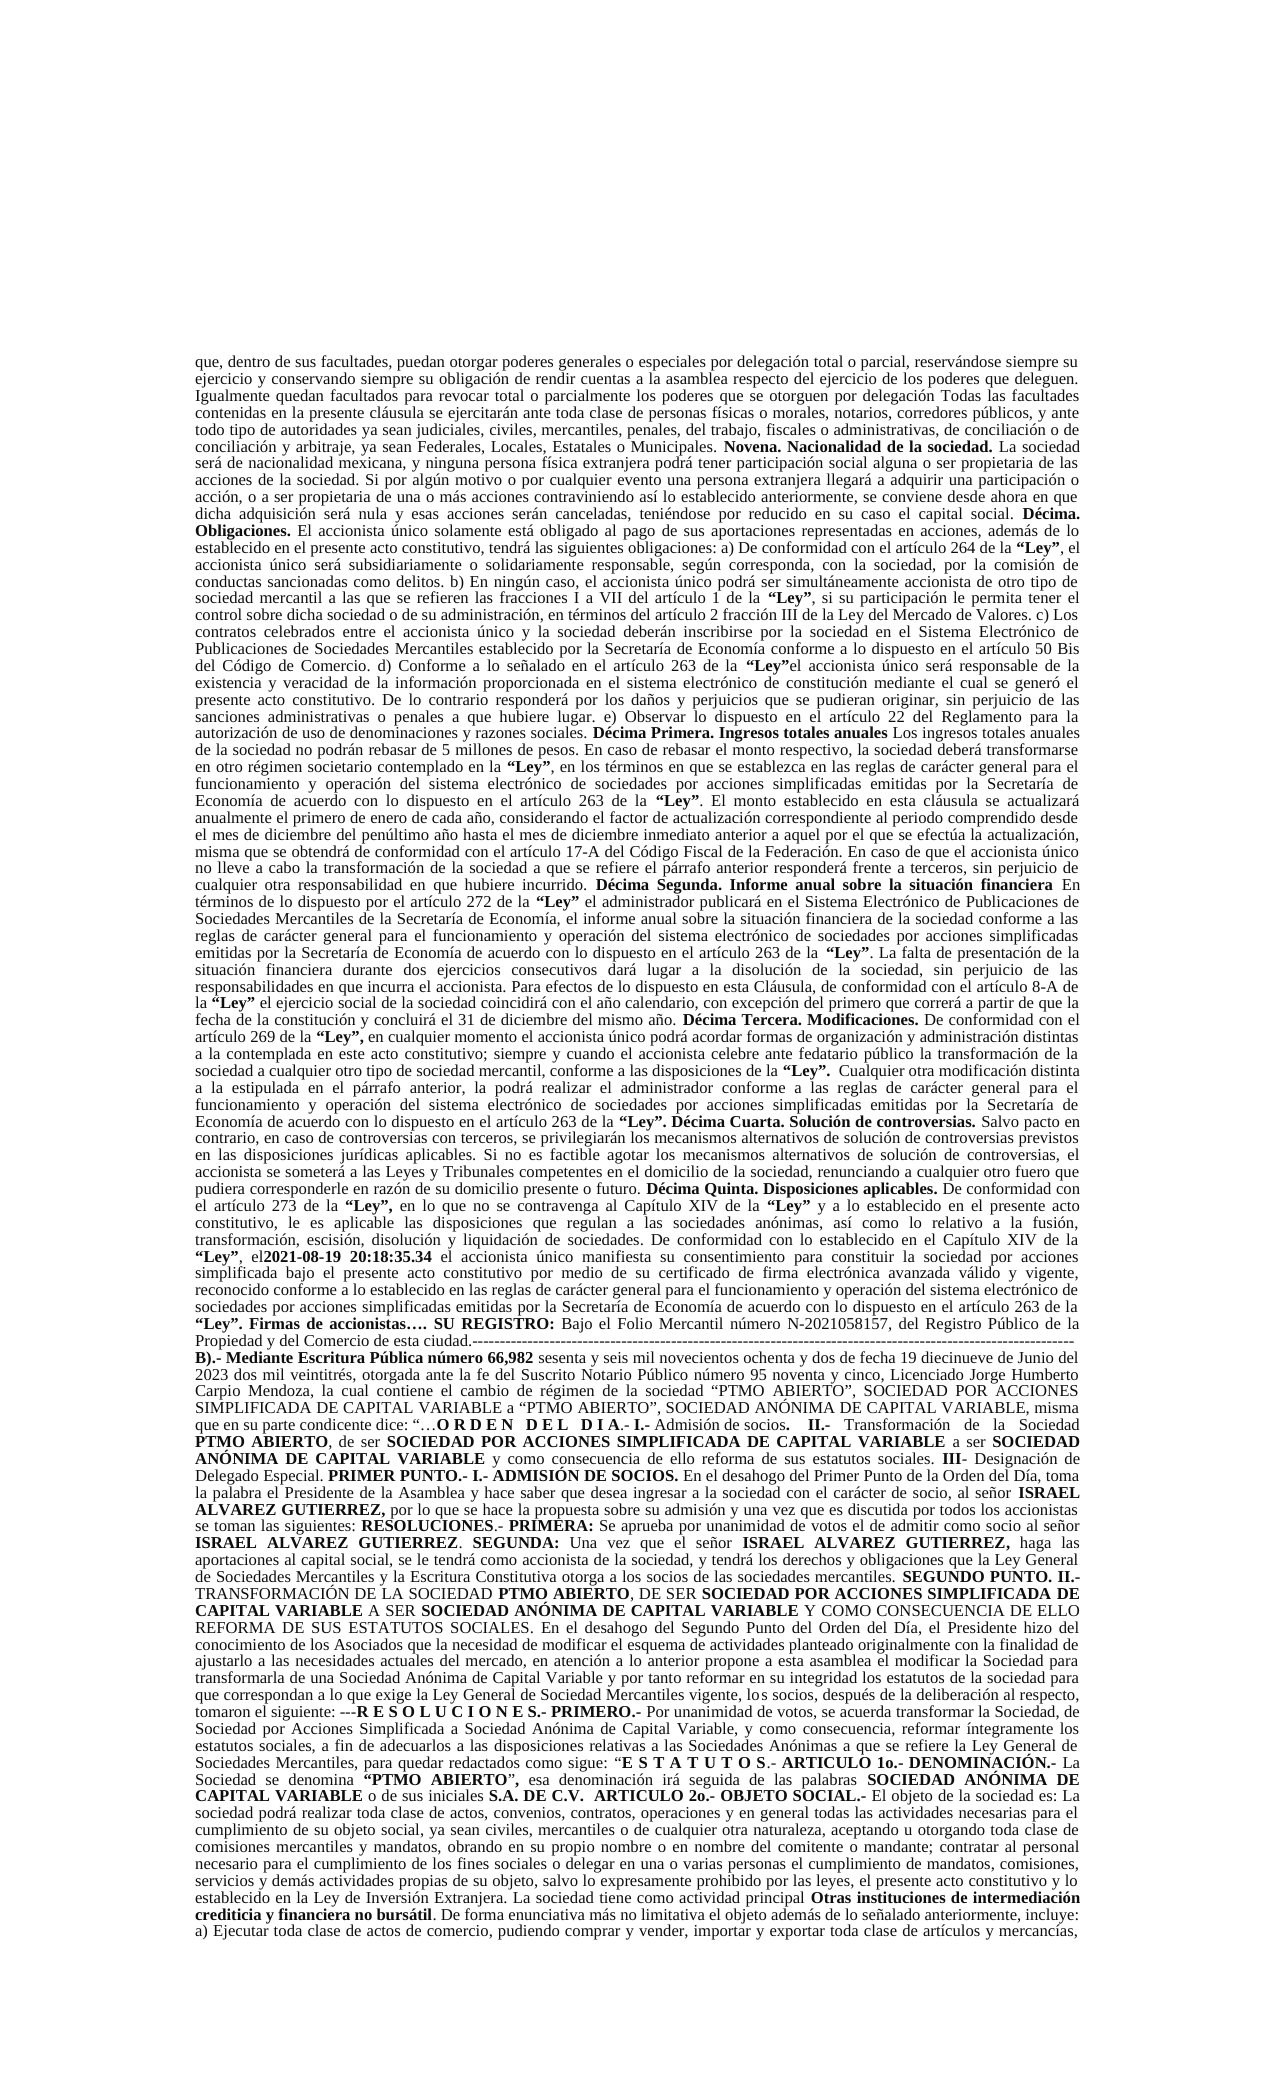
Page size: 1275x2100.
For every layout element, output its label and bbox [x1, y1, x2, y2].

text [195, 354, 1080, 1350]
text [195, 1350, 1080, 1940]
